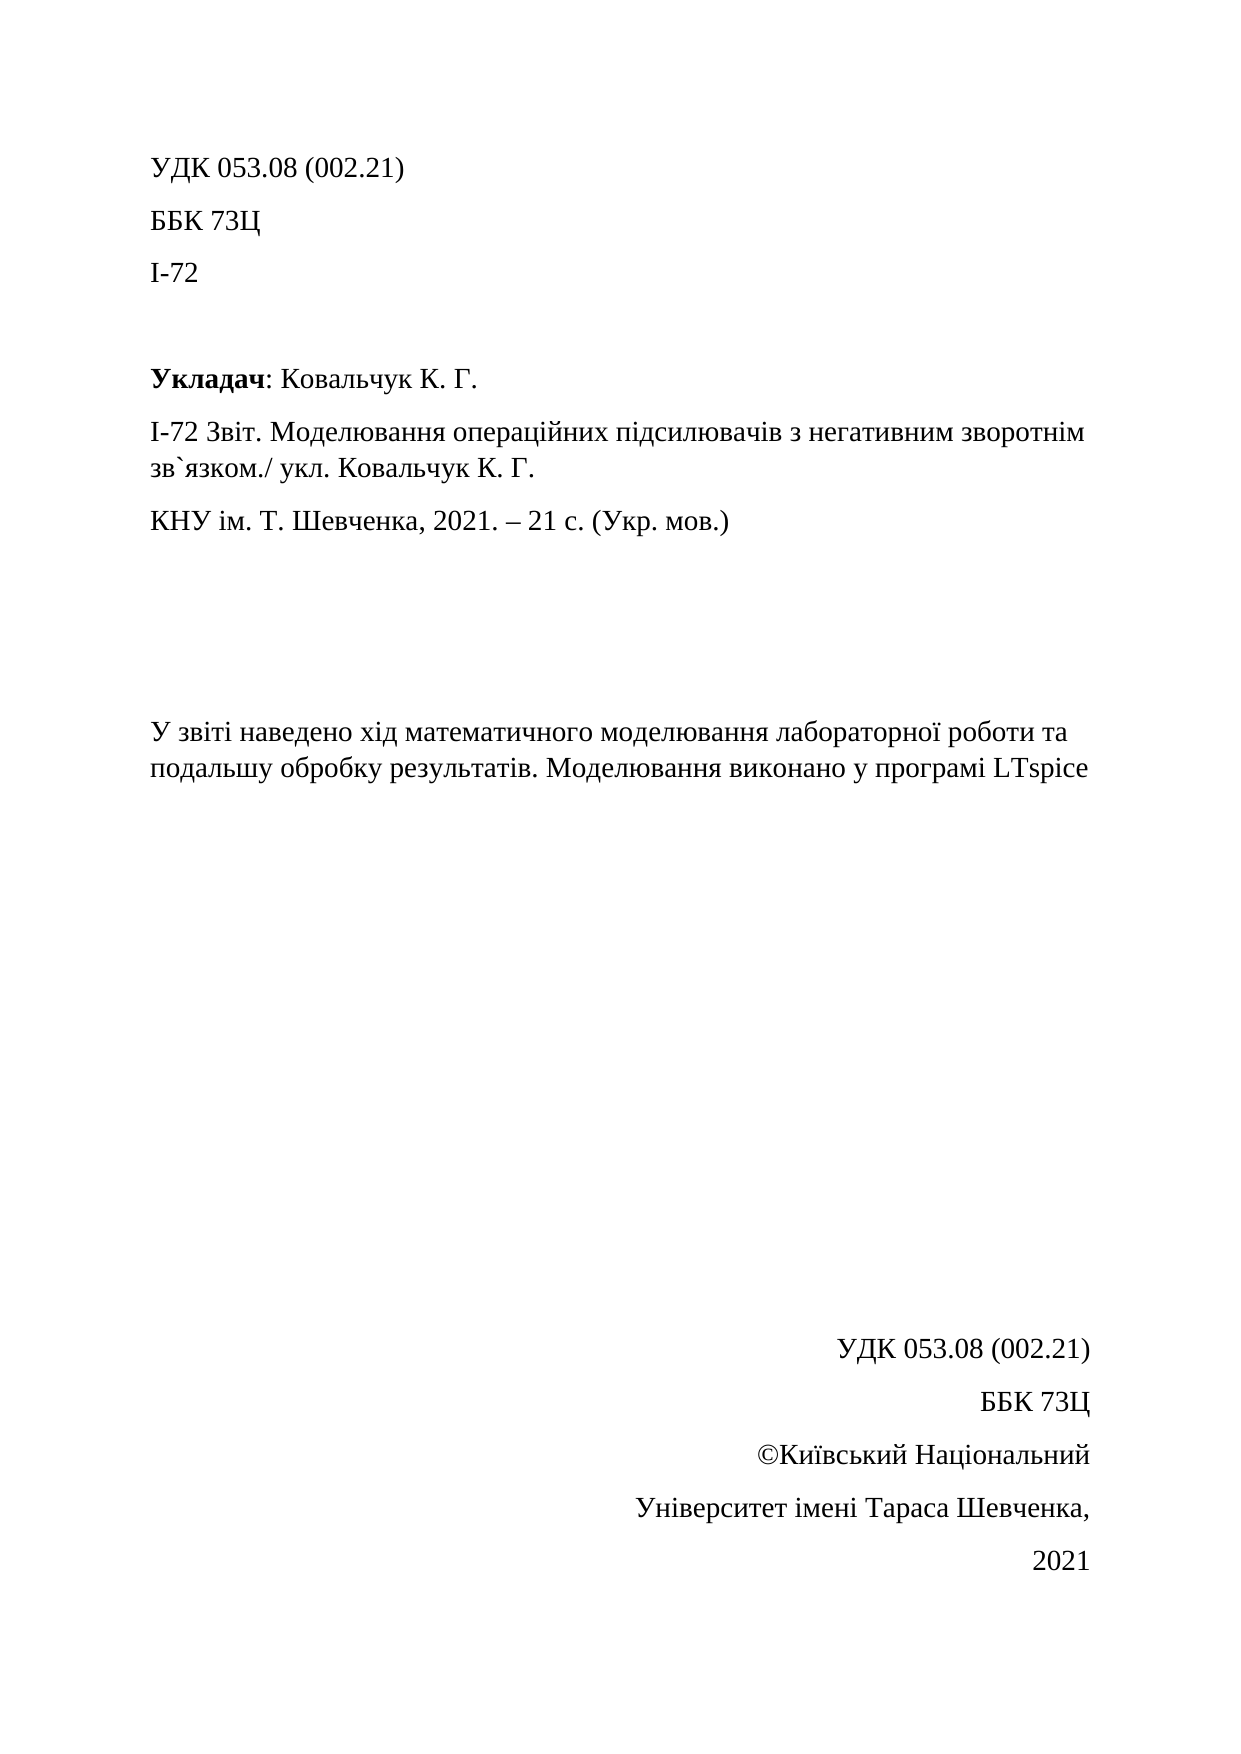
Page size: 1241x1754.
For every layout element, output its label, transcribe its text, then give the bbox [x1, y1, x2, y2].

text І-72 Звіт. Моделювання операційних підсилювачів з негативним зворотнім зв`язком./ укл. Ковальчук К. Г. [150, 414, 1090, 484]
text Укладач: Ковальчук К. Г. [150, 361, 1090, 395]
text І-72 [150, 256, 1090, 289]
text УДК 053.08 (002.21) [150, 150, 1090, 183]
text У звіті наведено хід математичного моделювання лабораторної роботи та подальшу обробку результатів. Моделювання виконано у програмі LTspice [150, 714, 1090, 784]
text УДК 053.08 (002.21) [150, 1331, 1090, 1365]
text 2021 [150, 1543, 1090, 1576]
text ББК 73Ц [150, 1384, 1090, 1418]
text ББК 73Ц [150, 203, 1090, 236]
text КНУ ім. Т. Шевченка, 2021. – 21 с. (Укр. мов.) [150, 503, 1090, 537]
text ©Київський Національний [150, 1437, 1090, 1471]
text Університет імені Тараса Шевченка, [150, 1490, 1090, 1523]
